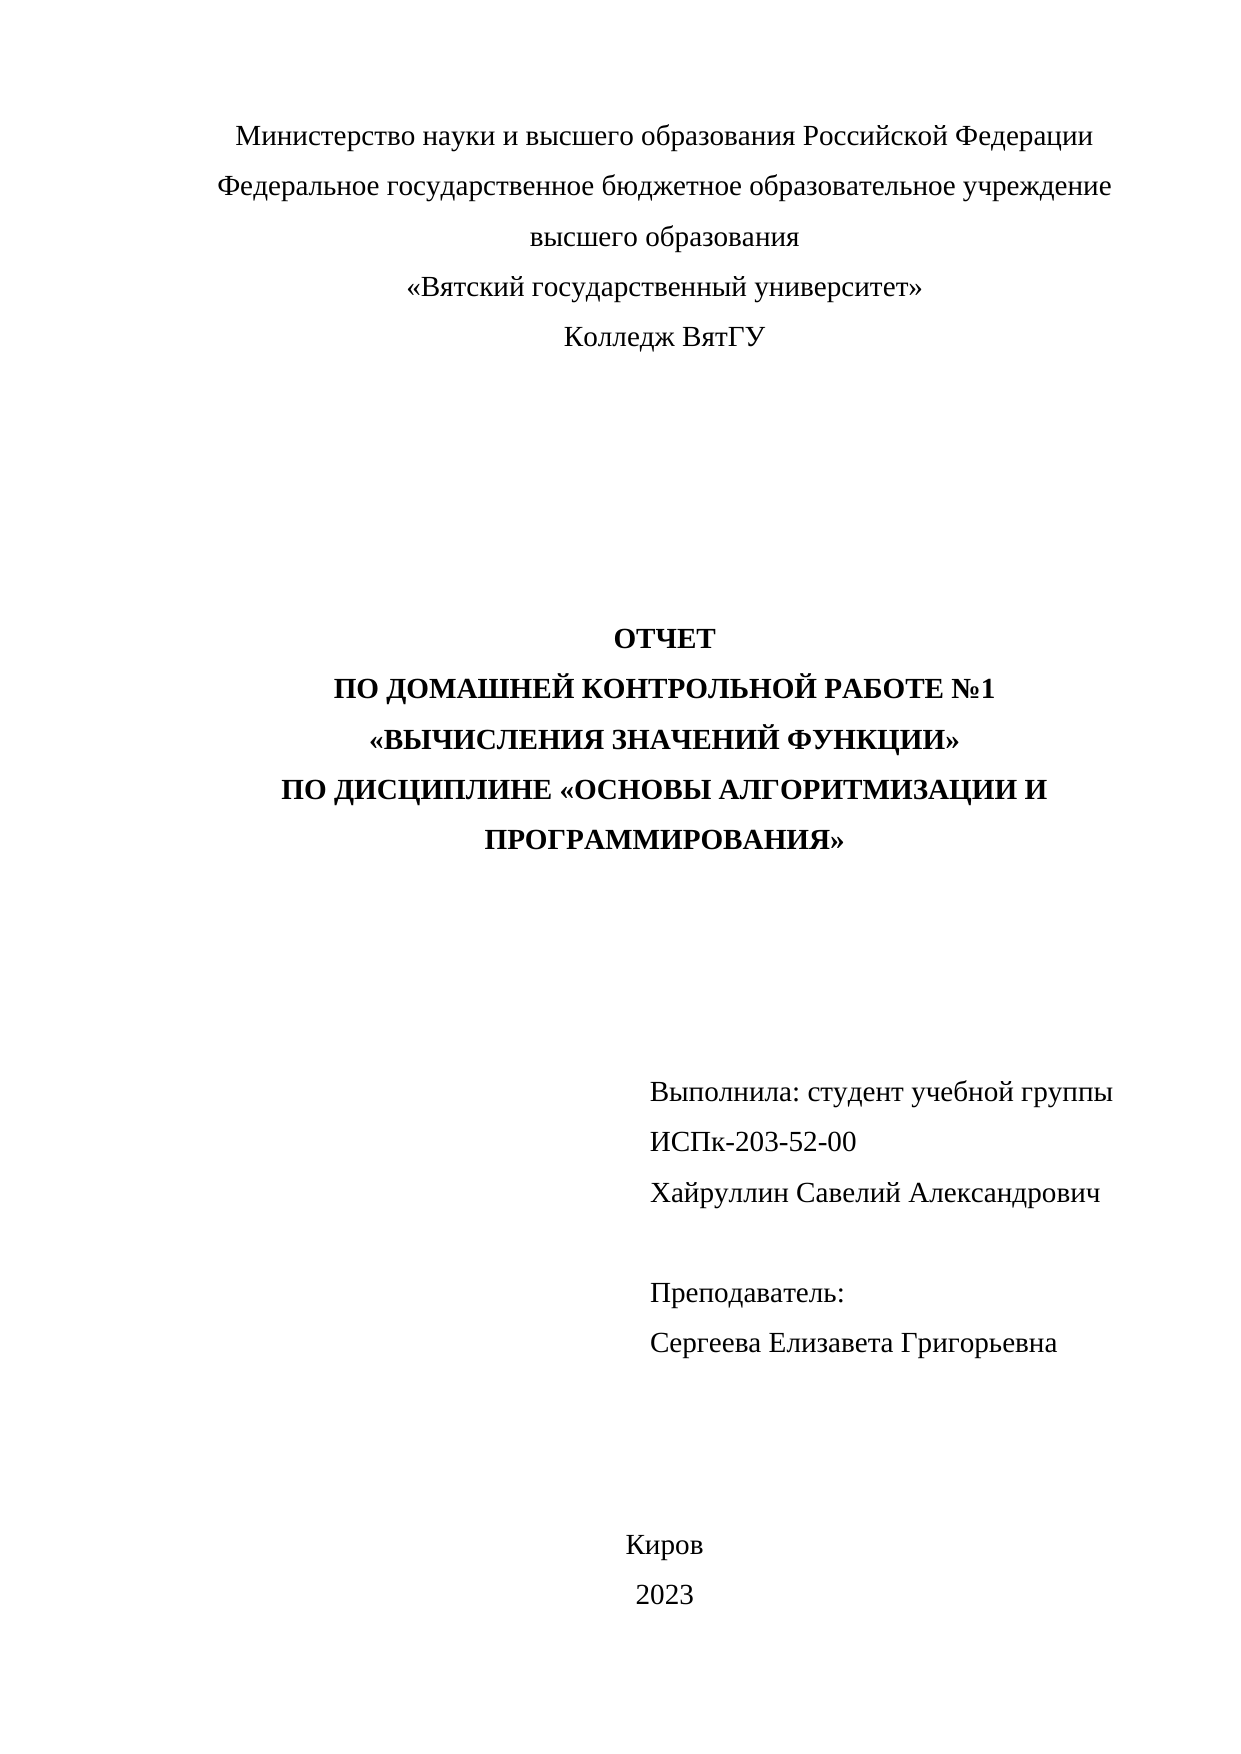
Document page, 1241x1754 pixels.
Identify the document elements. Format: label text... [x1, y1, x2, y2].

text Выполнила: студент учебной группы [649, 1074, 1152, 1108]
text Преподаватель: [650, 1275, 1152, 1309]
text Федеральное государственное бюджетное образовательное учреждение [177, 168, 1152, 202]
text Киров [177, 1527, 1152, 1560]
text Хайруллин Савелий Александрович [650, 1175, 1152, 1208]
text «Вятский государственный университет» [177, 269, 1152, 303]
text Министерство науки и высшего образования Российской Федерации [177, 118, 1152, 152]
text «ВЫЧИСЛЕНИЯ ЗНАЧЕНИЙ ФУНКЦИИ» [177, 722, 1152, 755]
text ПО ДИСЦИПЛИНЕ «ОСНОВЫ АЛГОРИТМИЗАЦИИ И ПРОГРАММИРОВАНИЯ» [177, 772, 1152, 856]
text ОТЧЕТ [177, 621, 1152, 655]
text 2023 [177, 1577, 1152, 1611]
text ПО ДОМАШНЕЙ КОНТРОЛЬНОЙ РАБОТЕ №1 [177, 672, 1152, 705]
text ИСПк-203-52-00 [649, 1124, 1152, 1158]
text Сергеева Елизавета Григорьевна [650, 1326, 1152, 1359]
text Колледж ВятГУ [177, 319, 1152, 353]
text высшего образования [177, 219, 1152, 252]
